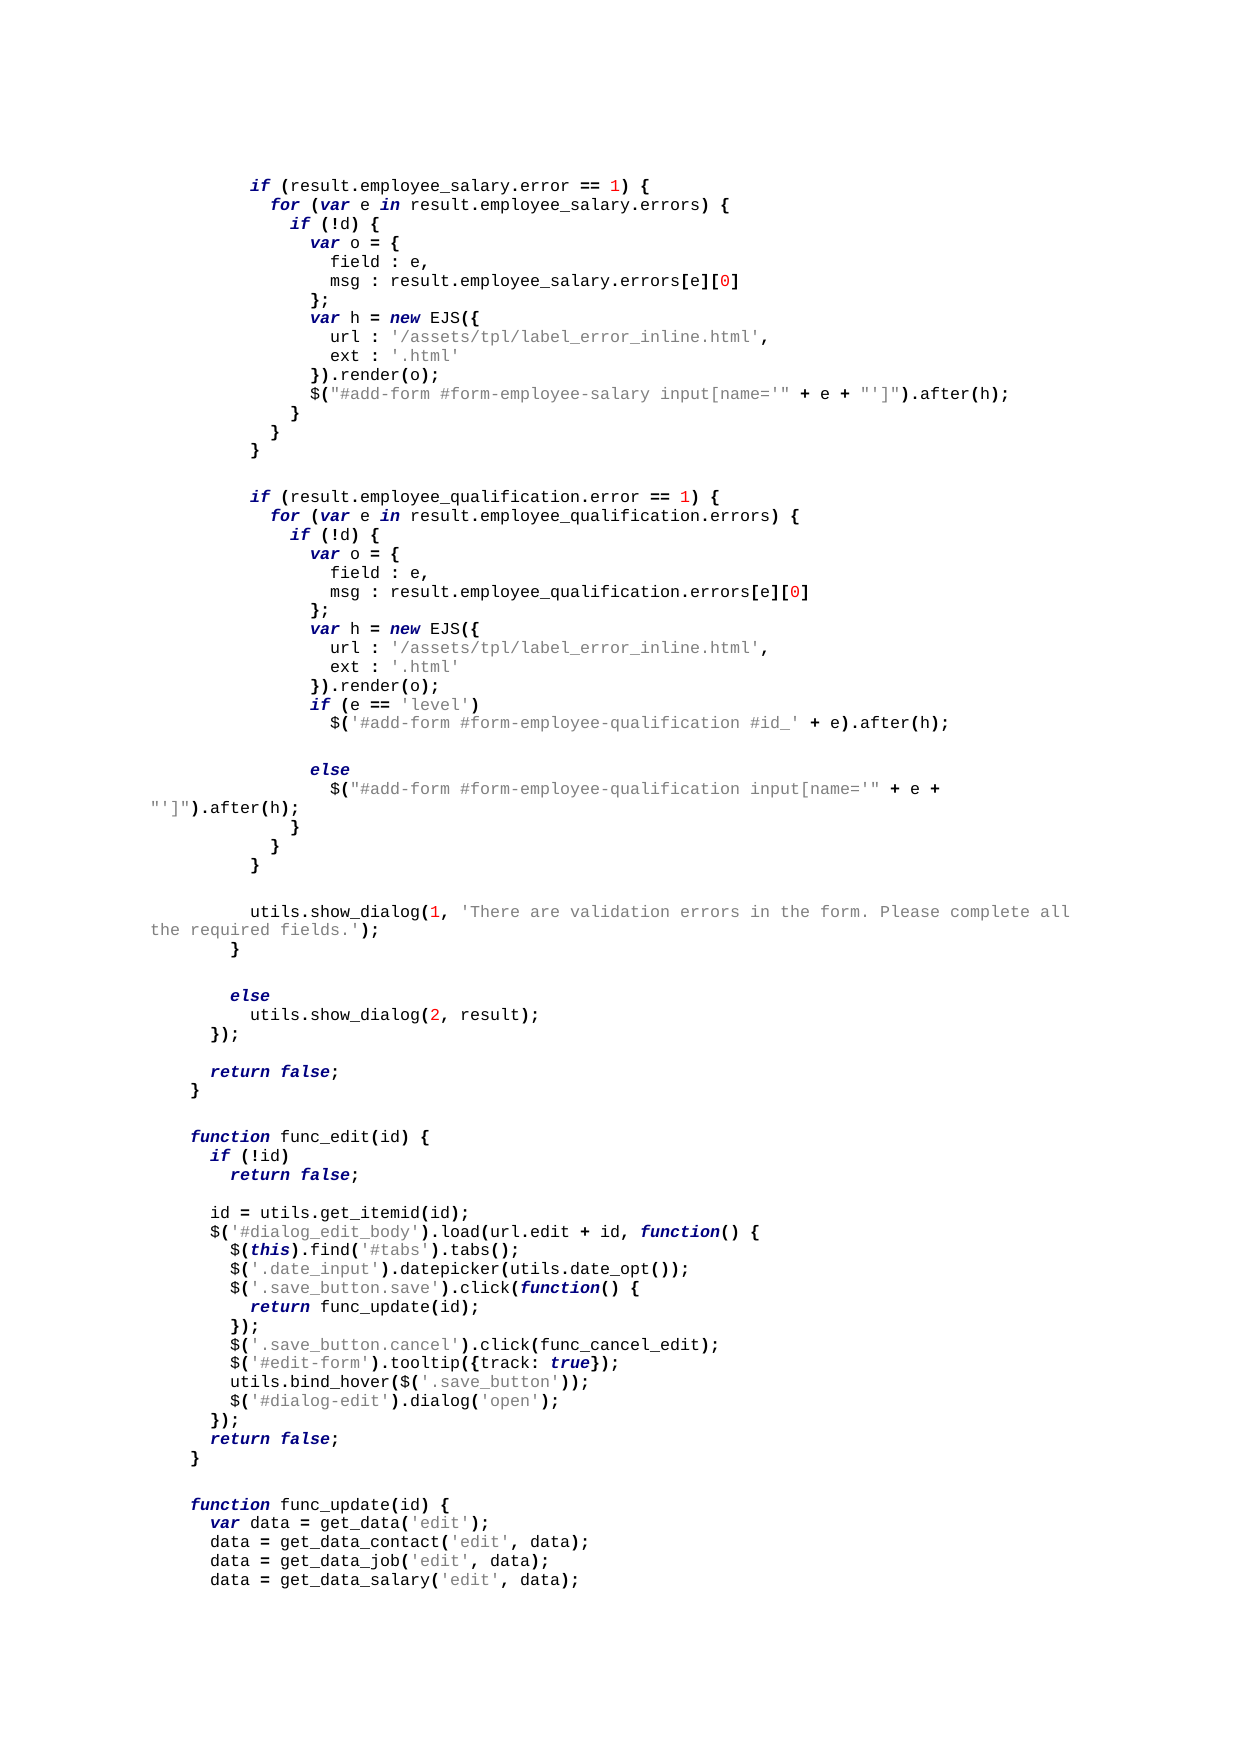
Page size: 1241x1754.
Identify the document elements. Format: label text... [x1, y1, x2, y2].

text $('.save_button.cancel').click(func_cancel_edit); [150, 1336, 1090, 1355]
text msg : result.employee_salary.errors[e][0] [150, 272, 1090, 291]
text } [150, 941, 1090, 960]
text if (!d) { [150, 216, 1090, 234]
text var o = { [150, 545, 1090, 564]
text utils.show_dialog(1, 'There are validation errors in the form. Please complete all the required fields.'); [150, 903, 1090, 941]
text ext : '.html' [150, 658, 1090, 677]
text ext : '.html' [150, 348, 1090, 367]
text utils.bind_hover($('.save_button')); [150, 1374, 1090, 1393]
text msg : result.employee_qualification.errors[e][0] [150, 583, 1090, 602]
text function func_edit(id) { [150, 1129, 1090, 1148]
text }); [150, 1412, 1090, 1431]
text else [150, 762, 1090, 781]
text else [150, 988, 1090, 1007]
text } [150, 442, 1090, 461]
text field : e, [150, 253, 1090, 272]
text $('#dialog-edit').dialog('open'); [150, 1393, 1090, 1412]
text $('#dialog_edit_body').load(url.edit + id, function() { [150, 1223, 1090, 1242]
text } [150, 1449, 1090, 1468]
text data = get_data_salary('edit', data); [150, 1572, 1090, 1591]
text return false; [150, 1167, 1090, 1185]
text for (var e in result.employee_qualification.errors) { [150, 508, 1090, 527]
text }).render(o); [150, 677, 1090, 696]
text url : '/assets/tpl/label_error_inline.html', [150, 640, 1090, 658]
text } [150, 818, 1090, 837]
text data = get_data_contact('edit', data); [150, 1534, 1090, 1553]
text $('#add-form #form-employee-qualification #id_' + e).after(h); [150, 715, 1090, 734]
text var o = { [150, 234, 1090, 253]
text } [150, 404, 1090, 423]
text }); [150, 1025, 1090, 1044]
text $('#edit-form').tooltip({track: true}); [150, 1355, 1090, 1374]
text return func_update(id); [150, 1298, 1090, 1317]
text return false; [150, 1063, 1090, 1082]
text return false; [150, 1431, 1090, 1449]
text }; [150, 291, 1090, 310]
text if (!id) [150, 1148, 1090, 1167]
text var h = new EJS({ [150, 621, 1090, 640]
text $(this).find('#tabs').tabs(); [150, 1242, 1090, 1261]
text id = utils.get_itemid(id); [150, 1204, 1090, 1223]
text if (e == 'level') [150, 696, 1090, 715]
text function func_update(id) { [150, 1496, 1090, 1515]
text if (!d) { [150, 527, 1090, 545]
text data = get_data_job('edit', data); [150, 1553, 1090, 1572]
text if (result.employee_qualification.error == 1) { [150, 489, 1090, 508]
text } [150, 423, 1090, 442]
text utils.show_dialog(2, result); [150, 1007, 1090, 1025]
text for (var e in result.employee_salary.errors) { [150, 197, 1090, 216]
text }).render(o); [150, 367, 1090, 385]
text url : '/assets/tpl/label_error_inline.html', [150, 329, 1090, 348]
text var h = new EJS({ [150, 310, 1090, 329]
text $("#add-form #form-employee-qualification input[name='" + e + "']").after(h); [150, 781, 1090, 818]
text $('.save_button.save').click(function() { [150, 1280, 1090, 1298]
text field : e, [150, 564, 1090, 583]
text var data = get_data('edit'); [150, 1515, 1090, 1534]
text }; [150, 602, 1090, 621]
text } [150, 856, 1090, 875]
text if (result.employee_salary.error == 1) { [150, 178, 1090, 197]
text $('.date_input').datepicker(utils.date_opt()); [150, 1261, 1090, 1280]
text $("#add-form #form-employee-salary input[name='" + e + "']").after(h); [150, 385, 1090, 404]
text }); [150, 1317, 1090, 1336]
text } [150, 1082, 1090, 1101]
text } [150, 837, 1090, 856]
